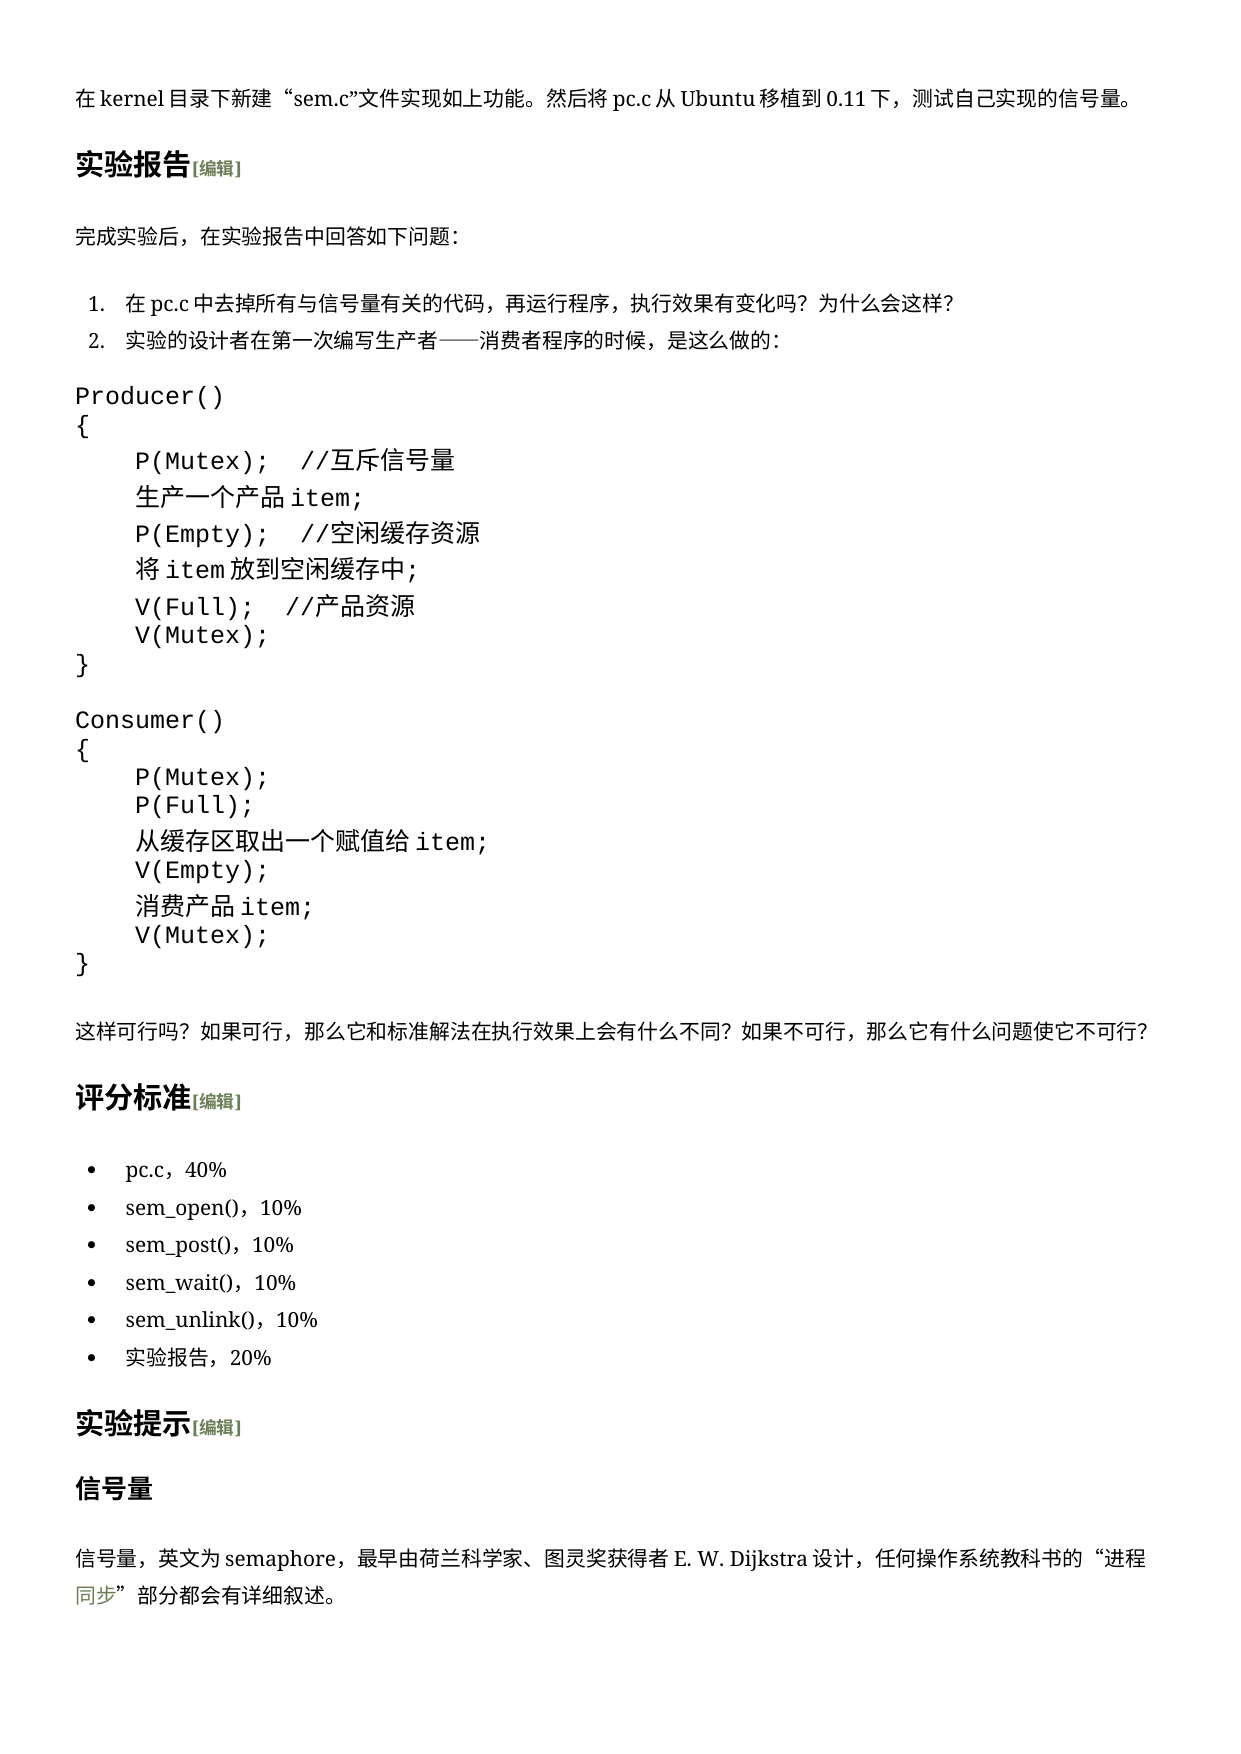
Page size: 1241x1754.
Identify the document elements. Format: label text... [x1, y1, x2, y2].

list sem_open()，10% [88, 1184, 1140, 1221]
text 信号量 [75, 1468, 1165, 1506]
list sem_unlink()，10% [88, 1296, 1140, 1334]
text 在kernel目录下新建“sem.c”文件实现如上功能。然后将pc.c从Ubuntu移植到0.11下，测试自己实现的信号量。 [75, 75, 1165, 112]
list pc.c，40% [88, 1146, 1140, 1184]
text Producer() { P(Mutex); //互斥信号量 生产一个产品item; P(Empty); //空闲缓存资源 将item放到空闲缓存中; V(Full); //产品资源 V(Mutex); } Consumer() { P(Mutex); P(Full); 从缓存区取出一个赋值给item; V(Empty); 消费产品item; V(Mutex); } [75, 384, 1165, 979]
text 信号量，英文为semaphore，最早由荷兰科学家、图灵奖获得者E. W. Dijkstra设计，任何操作系统教科书的“进程同步”部分都会有详细叙述。 [75, 1535, 1165, 1610]
text 评分标准[编辑] [75, 1075, 1165, 1117]
list 实验的设计者在第一次编写生产者——消费者程序的时候，是这么做的： [88, 317, 1140, 355]
list sem_post()，10% [88, 1221, 1140, 1259]
text 实验报告[编辑] [75, 142, 1165, 184]
list sem_wait()，10% [88, 1259, 1140, 1296]
text 实验提示[编辑] [75, 1401, 1165, 1443]
list 在pc.c中去掉所有与信号量有关的代码，再运行程序，执行效果有变化吗？为什么会这样？ [88, 280, 1140, 317]
list 实验报告，20% [88, 1334, 1140, 1371]
text 完成实验后，在实验报告中回答如下问题： [75, 213, 1165, 251]
text 这样可行吗？如果可行，那么它和标准解法在执行效果上会有什么不同？如果不可行，那么它有什么问题使它不可行？ [75, 1008, 1165, 1046]
